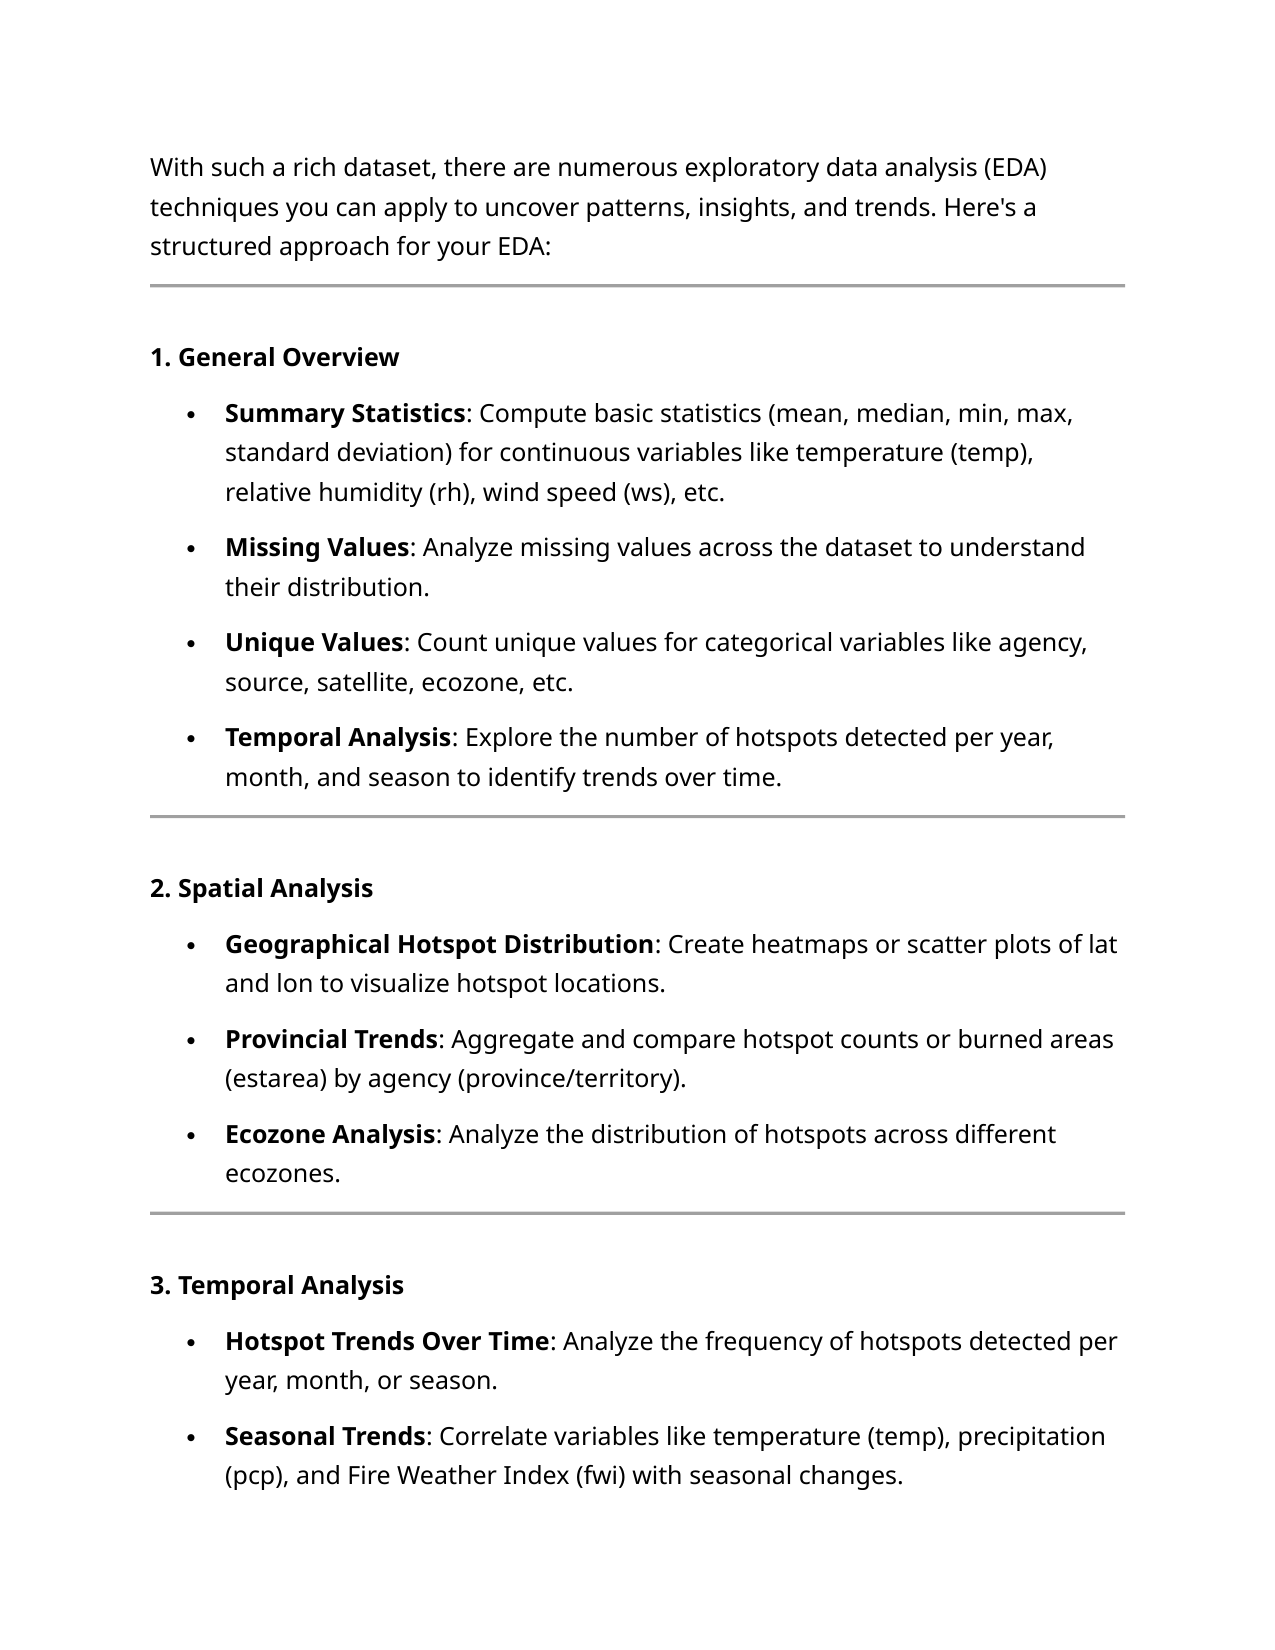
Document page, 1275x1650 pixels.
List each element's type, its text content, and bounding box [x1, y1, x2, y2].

text 2. Spatial Analysis [150, 871, 1125, 905]
text 1. General Overview [150, 340, 1125, 374]
list Geographical Hotspot Distribution: Create heatmaps or scatter plots of lat and lon to visualize hotspot locations. [187, 927, 1125, 1000]
list Unique Values: Count unique values for categorical variables like agency, source, satellite, ecozone, etc. [187, 625, 1125, 698]
list Missing Values: Analyze missing values across the dataset to understand their distribution. [187, 530, 1125, 603]
list Seasonal Trends: Correlate variables like temperature (temp), precipitation (pcp), and Fire Weather Index (fwi) with seasonal changes. [187, 1418, 1125, 1492]
text With such a rich dataset, there are numerous exploratory data analysis (EDA) techniques you can apply to uncover patterns, insights, and trends. Here's a structured approach for your EDA: [150, 150, 1125, 262]
list Provincial Trends: Aggregate and compare hotspot counts or burned areas (estarea) by agency (province/territory). [187, 1022, 1125, 1095]
list Summary Statistics: Compute basic statistics (mean, median, min, max, standard deviation) for continuous variables like temperature (temp), relative humidity (rh), wind speed (ws), etc. [187, 396, 1125, 508]
text 3. Temporal Analysis [150, 1267, 1125, 1302]
list Hotspot Trends Over Time: Analyze the frequency of hotspots detected per year, month, or season. [187, 1323, 1125, 1397]
list Ecozone Analysis: Analyze the distribution of hotspots across different ecozones. [187, 1117, 1125, 1190]
list Temporal Analysis: Explore the number of hotspots detected per year, month, and season to identify trends over time. [187, 720, 1125, 793]
